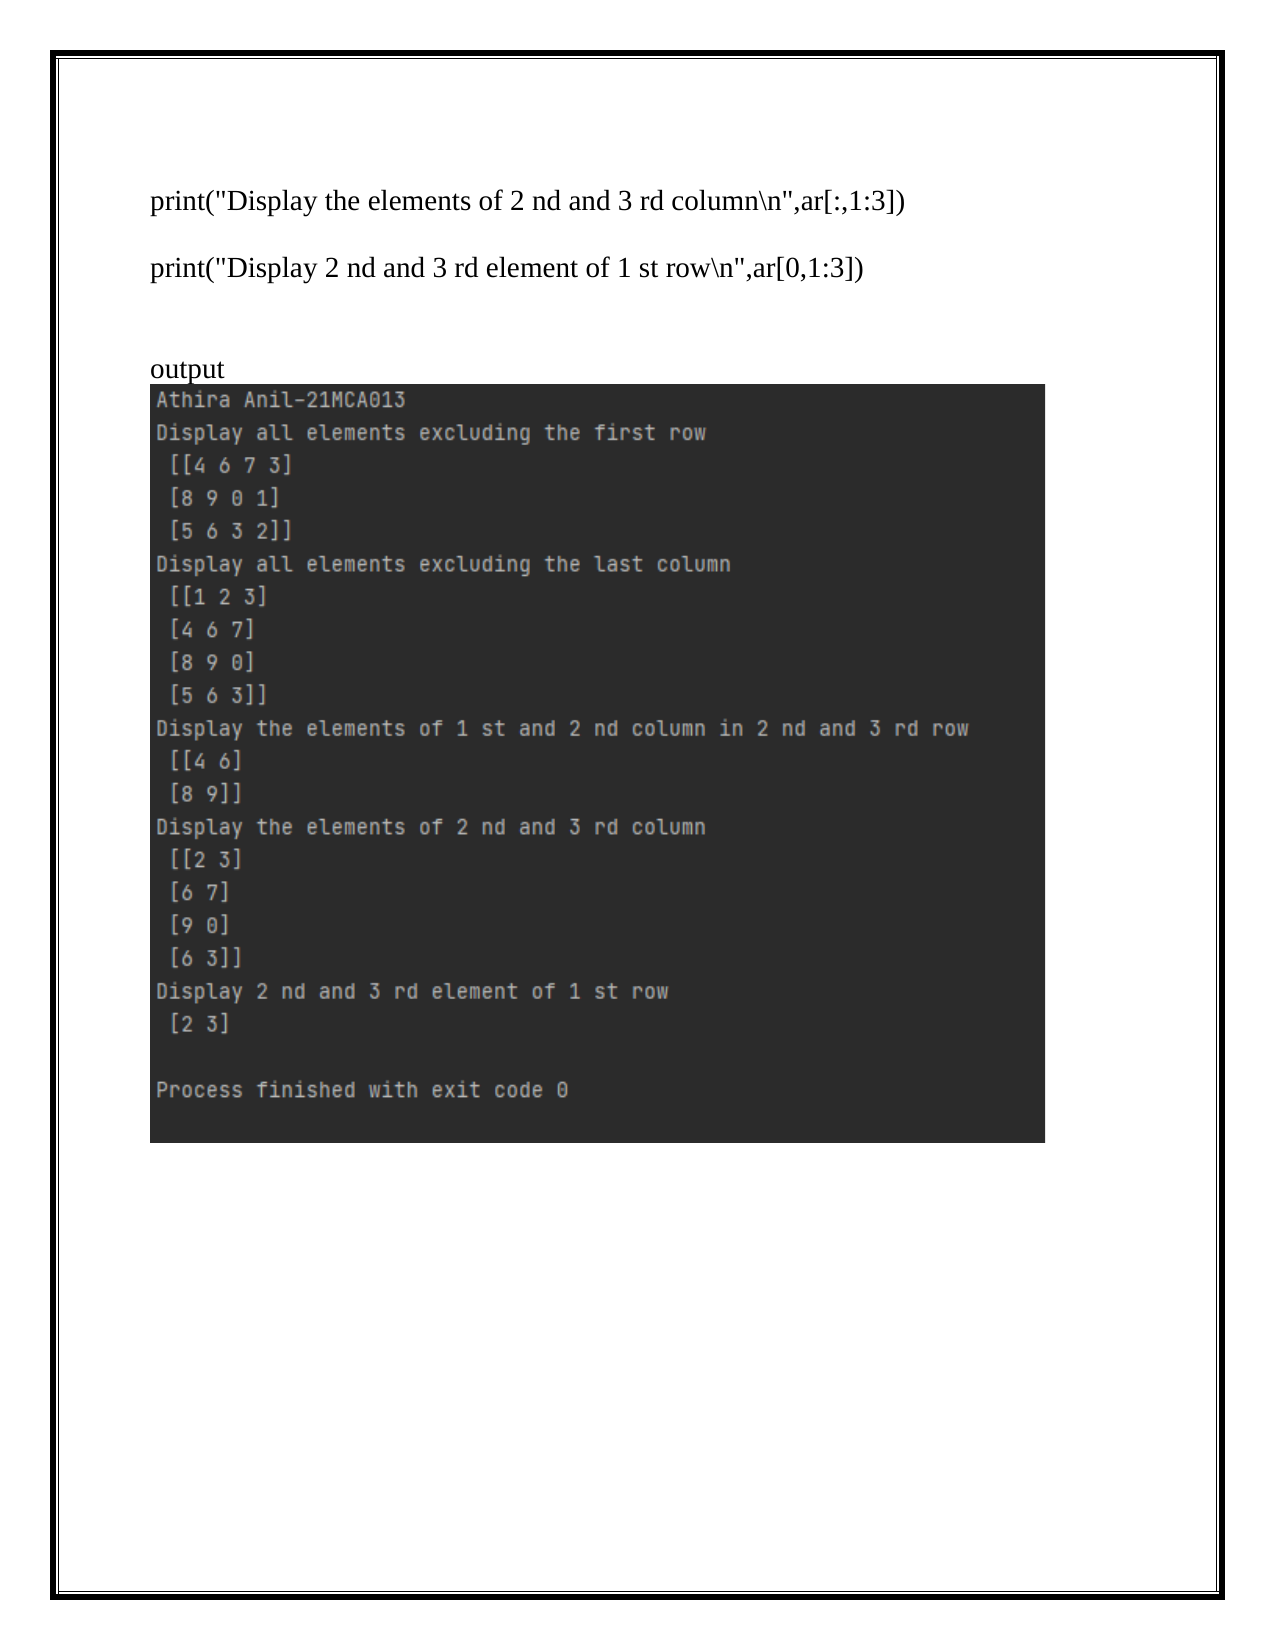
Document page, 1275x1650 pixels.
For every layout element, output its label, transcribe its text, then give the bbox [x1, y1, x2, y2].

text output [150, 351, 1125, 385]
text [150, 150, 1125, 284]
picture [150, 384, 1046, 1143]
